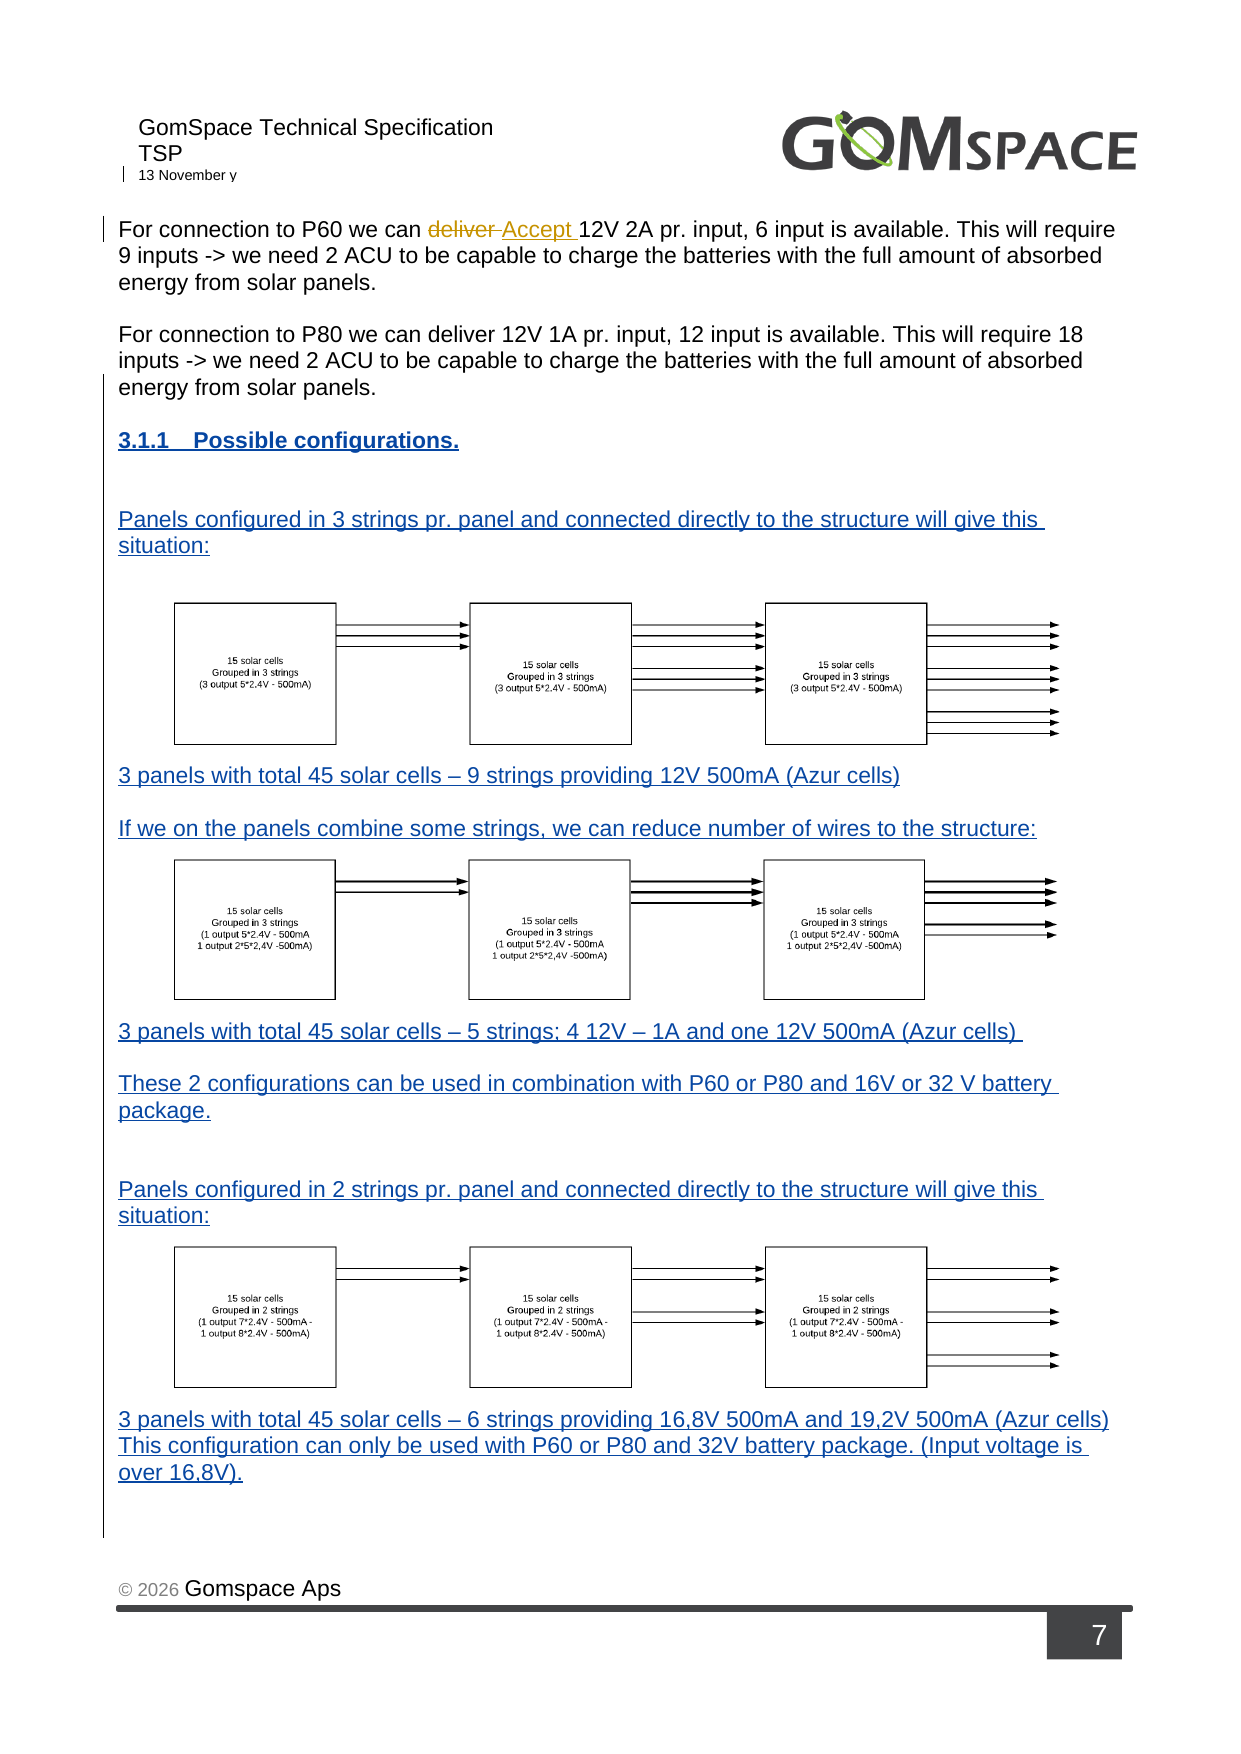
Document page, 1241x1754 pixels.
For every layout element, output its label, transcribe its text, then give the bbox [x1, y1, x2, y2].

picture [118, 1228, 1122, 1406]
picture [118, 841, 1122, 1018]
picture [779, 103, 1139, 190]
picture [118, 584, 1122, 763]
text For connection to P60 we can 12V 2A pr. input, 6 input is available. This will require 9 inputs -> we need 2 ACU to be capable to charge the batteries with the full amount of absorbed energy from solar panels. [118, 216, 1122, 295]
text For connection to P80 we can deliver 12V 1A pr. input, 12 input is available. This will require 18 inputs -> we need 2 ACU to be capable to charge the batteries with the full amount of absorbed energy from solar panels. [118, 321, 1122, 400]
